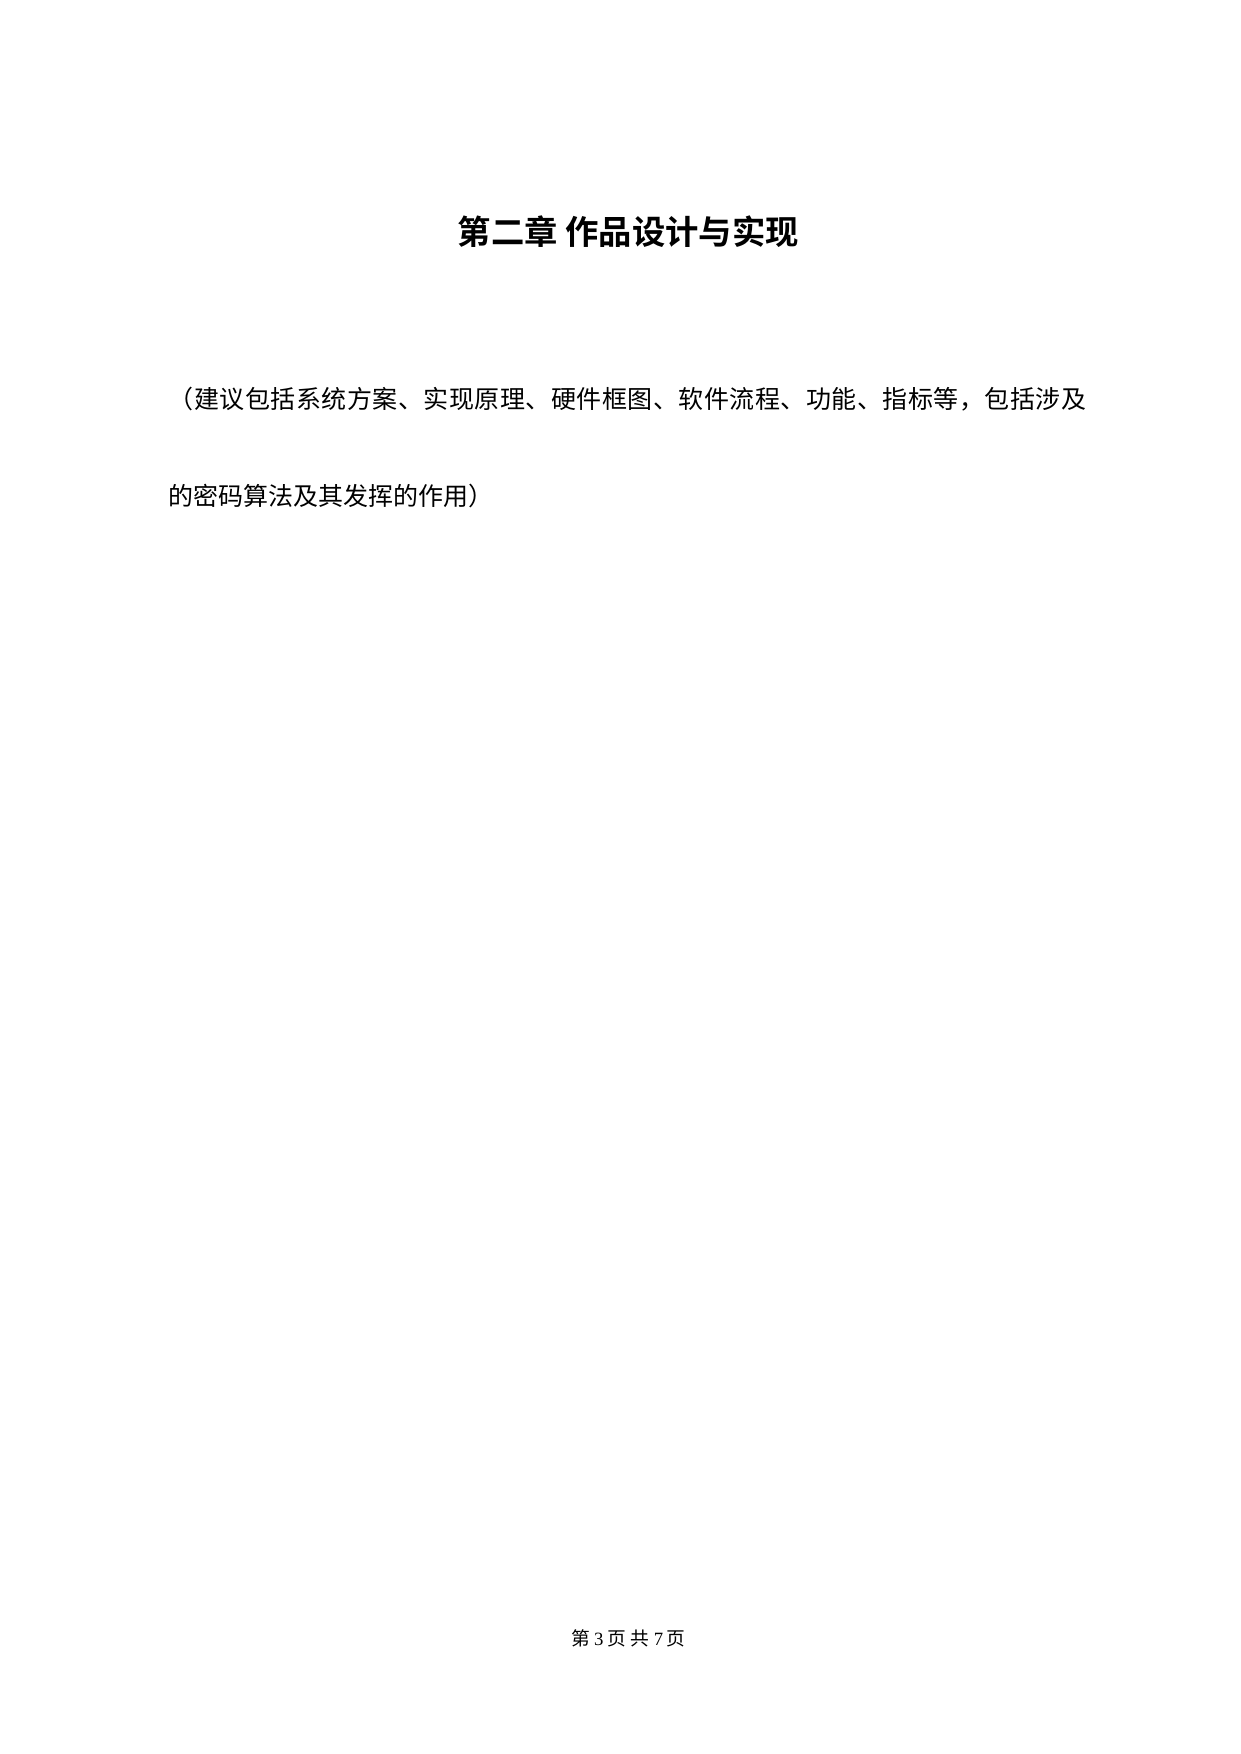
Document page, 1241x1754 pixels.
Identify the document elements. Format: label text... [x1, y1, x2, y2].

subtitle 第二章 作品设计与实现 [169, 197, 1087, 262]
text （建议包括系统方案、实现原理、硬件框图、软件流程、功能、指标等，包括涉及的密码算法及其发挥的作用） [169, 365, 1087, 527]
